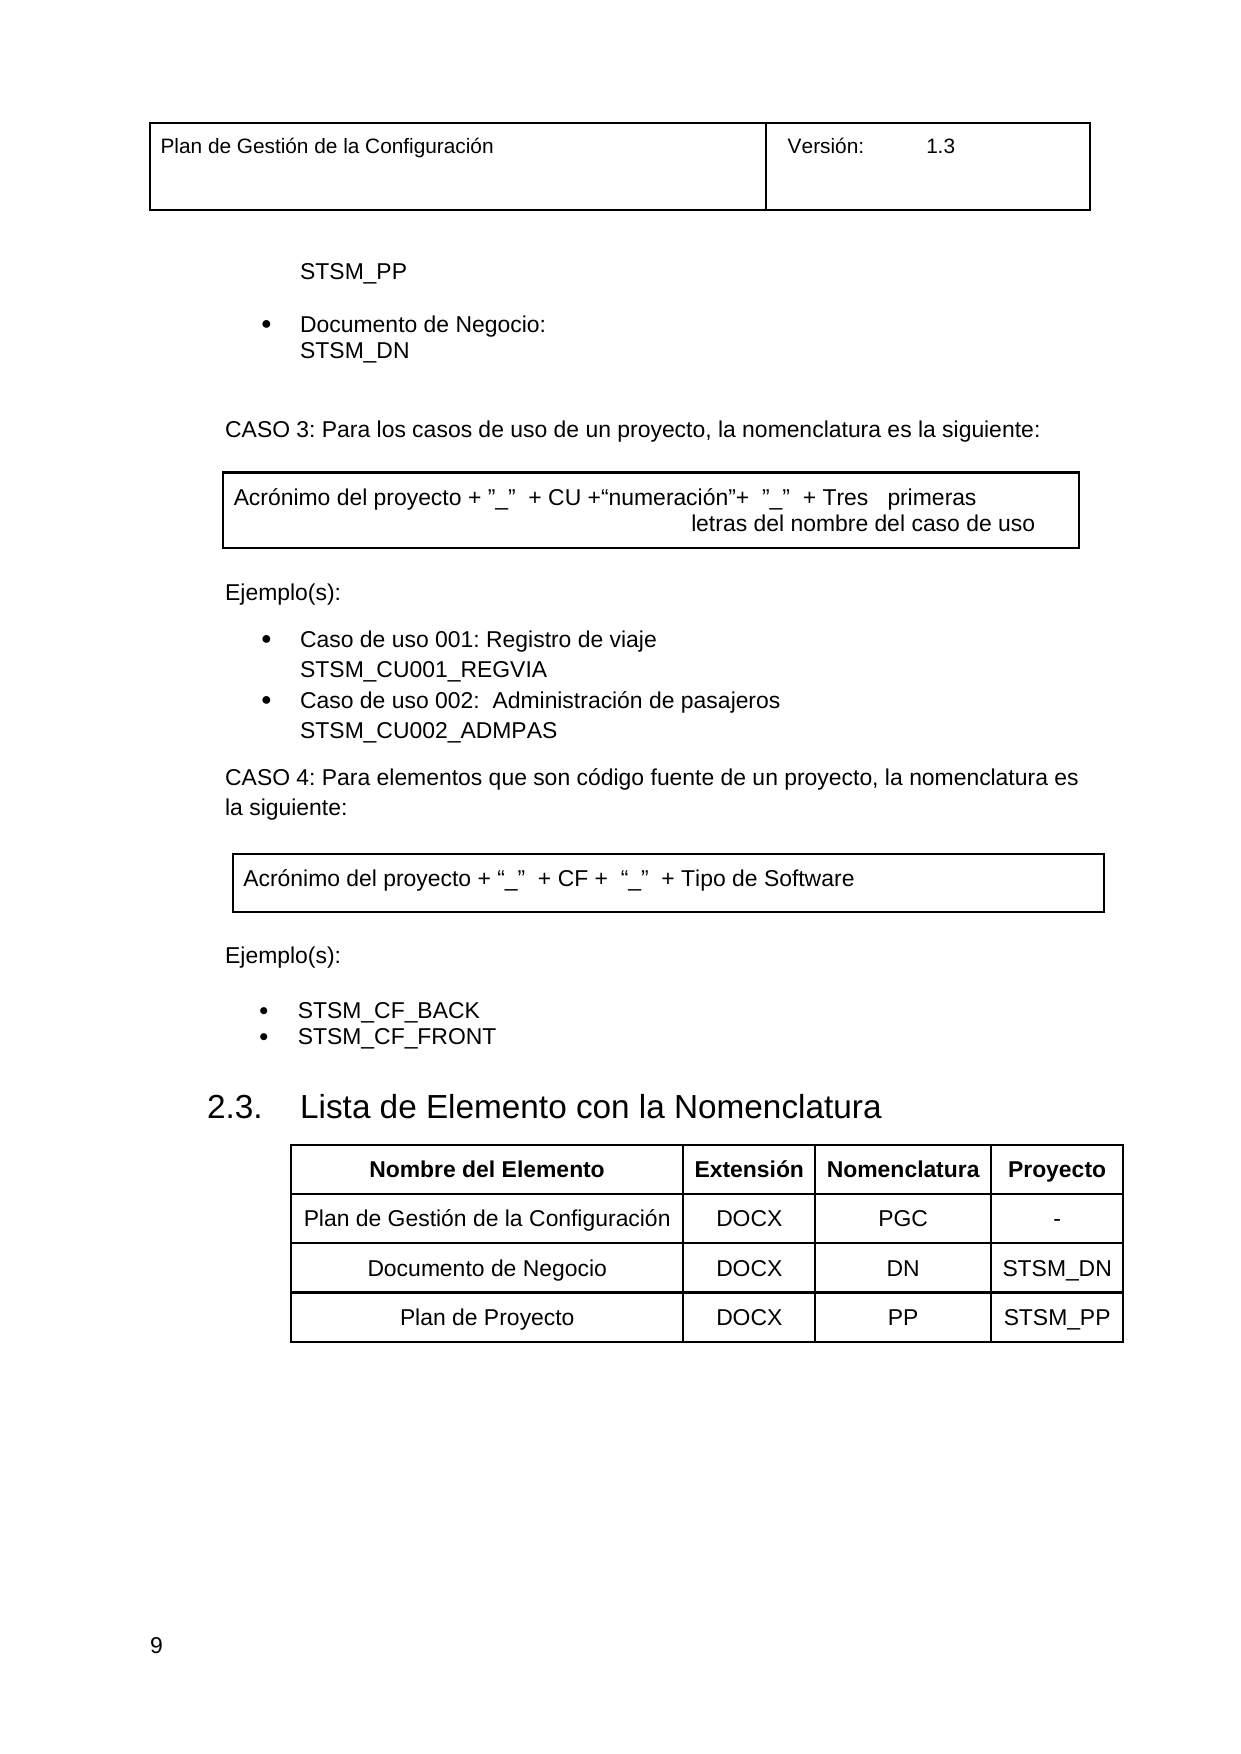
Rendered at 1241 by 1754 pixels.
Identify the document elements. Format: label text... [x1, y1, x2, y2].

table_cell Plan de Gestión de la Configuración [292, 1195, 682, 1242]
table_cell STSM_PP [992, 1294, 1122, 1341]
text Ejemplo(s): [225, 579, 1090, 606]
table_cell Plan de Proyecto [292, 1294, 682, 1341]
table_header Acrónimo del proyecto + “_” + CF + “_” + Tipo de Software [234, 855, 1103, 911]
table_header Nomenclatura [816, 1146, 990, 1193]
subtitle Lista de Elemento con la Nomenclatura [262, 1087, 1090, 1125]
list STSM_CU002_ADMPAS [300, 717, 1090, 743]
table_cell DOCX [684, 1294, 814, 1341]
list STSM_DN [300, 337, 1090, 363]
table_header Extensión [684, 1146, 814, 1193]
table_header Proyecto [992, 1146, 1122, 1193]
list STSM_CF_FRONT [260, 1023, 1090, 1049]
table_header Nombre del Elemento [292, 1146, 682, 1193]
list CASO 3: Para los casos de uso de un proyecto, la nomenclatura es la siguiente: [225, 416, 1090, 443]
table_cell DN [816, 1244, 990, 1291]
list Documento de Negocio: [262, 311, 1090, 337]
list Caso de uso 001: Registro de viaje [262, 626, 1090, 652]
table_header Acrónimo del proyecto + ”_” + CU +“numeración”+ ”_” + Tres primeras letras del nombre del caso de uso [224, 474, 1078, 547]
table_cell DOCX [684, 1244, 814, 1291]
table_cell PP [816, 1294, 990, 1341]
table_cell Documento de Negocio [292, 1244, 682, 1291]
table_cell DOCX [684, 1195, 814, 1242]
table_cell STSM_DN [992, 1244, 1122, 1291]
table_cell - [992, 1195, 1122, 1242]
text Ejemplo(s): [225, 942, 1090, 968]
list Caso de uso 002: Administración de pasajeros [262, 687, 1090, 713]
list STSM_PP [300, 258, 1090, 284]
list STSM_CF_BACK [260, 997, 1090, 1023]
table_cell PGC [816, 1195, 990, 1242]
list STSM_CU001_REGVIA [300, 656, 1090, 683]
text CASO 4: Para elementos que son código fuente de un proyecto, la nomenclatura es la siguiente: [225, 764, 1090, 820]
